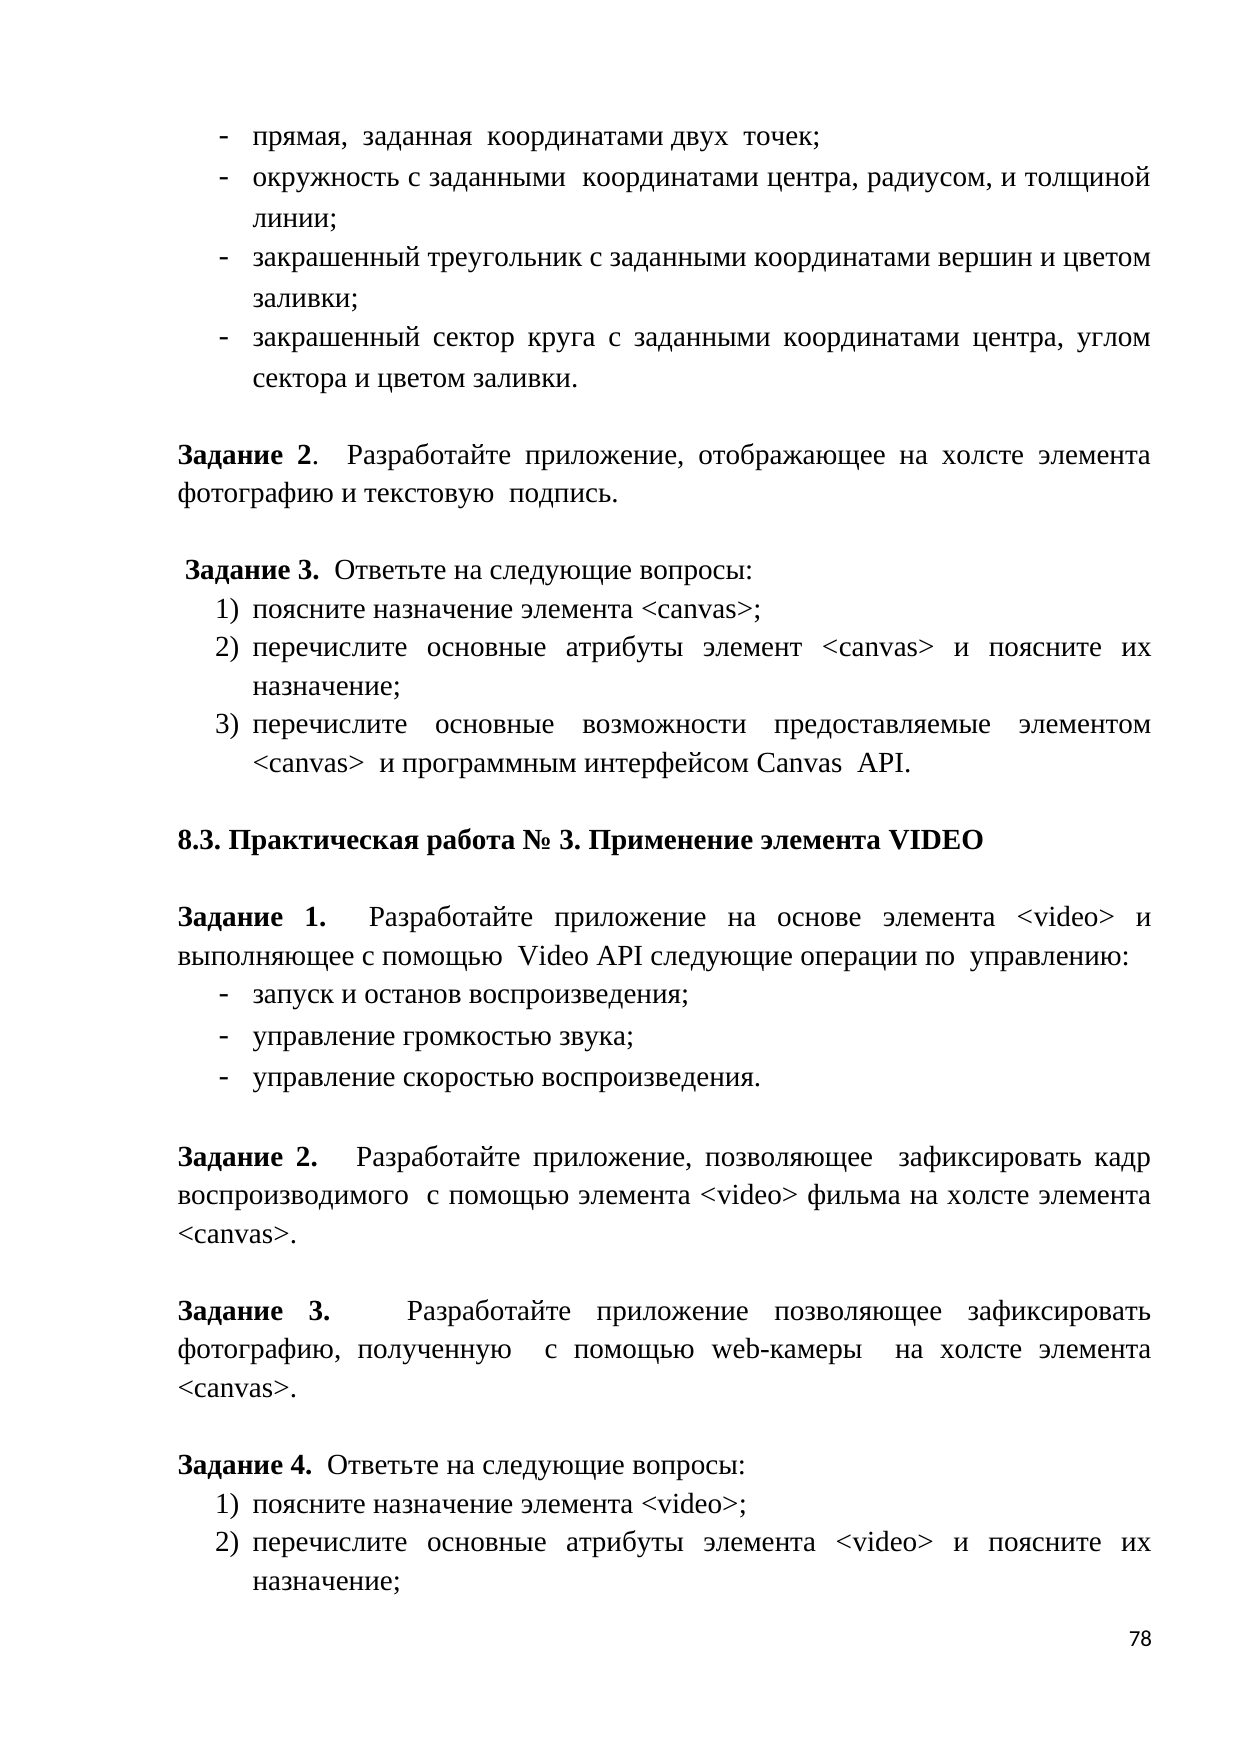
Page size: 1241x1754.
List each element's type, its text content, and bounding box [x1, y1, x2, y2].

list окружность с заданными координатами центра, радиусом, и толщиной линии; [215, 159, 1152, 234]
text Задание 1. Разработайте приложение на основе элемента <video> и выполняющее с помощью Video API следующие операции по управлению: [177, 899, 1152, 971]
text Задание 3. Разработайте приложение позволяющее зафиксировать фотографию, полученную с помощью web-камеры на холсте элемента <canvas>. [177, 1293, 1152, 1404]
list перечислите основные возможности предоставляемые элементом <canvas> и программным интерфейсом Canvas API. [215, 707, 1152, 779]
list поясните назначение элемента <canvas>; [215, 591, 1152, 624]
list перечислите основные атрибуты элемента <video> и поясните их назначение; [215, 1524, 1152, 1596]
list поясните назначение элемента <video>; [215, 1486, 1152, 1519]
text Задание 2. Разработайте приложение, отображающее на холсте элемента фотографию и текстовую подпись. [177, 437, 1152, 509]
text 8.3. Практическая работа № 3. Применение элемента VIDEO [177, 822, 1152, 856]
list перечислите основные атрибуты элемент <canvas> и поясните их назначение; [215, 629, 1152, 702]
list прямая, заданная координатами двух точек; [215, 118, 1152, 154]
list закрашенный треугольник с заданными координатами вершин и цветом заливки; [215, 239, 1152, 314]
list запуск и останов воспроизведения; [215, 976, 1152, 1012]
list управление скоростью воспроизведения. [215, 1059, 1152, 1095]
list управление громкостью звука; [215, 1018, 1152, 1054]
text Задание 4. Ответьте на следующие вопросы: [177, 1447, 1152, 1481]
list закрашенный сектор круга с заданными координатами центра, углом сектора и цветом заливки. [215, 319, 1152, 393]
text Задание 3. Ответьте на следующие вопросы: [177, 552, 1152, 586]
text Задание 2. Разработайте приложение, позволяющее зафиксировать кадр воспроизводимого с помощью элемента <video> фильма на холсте элемента <canvas>. [177, 1139, 1152, 1249]
